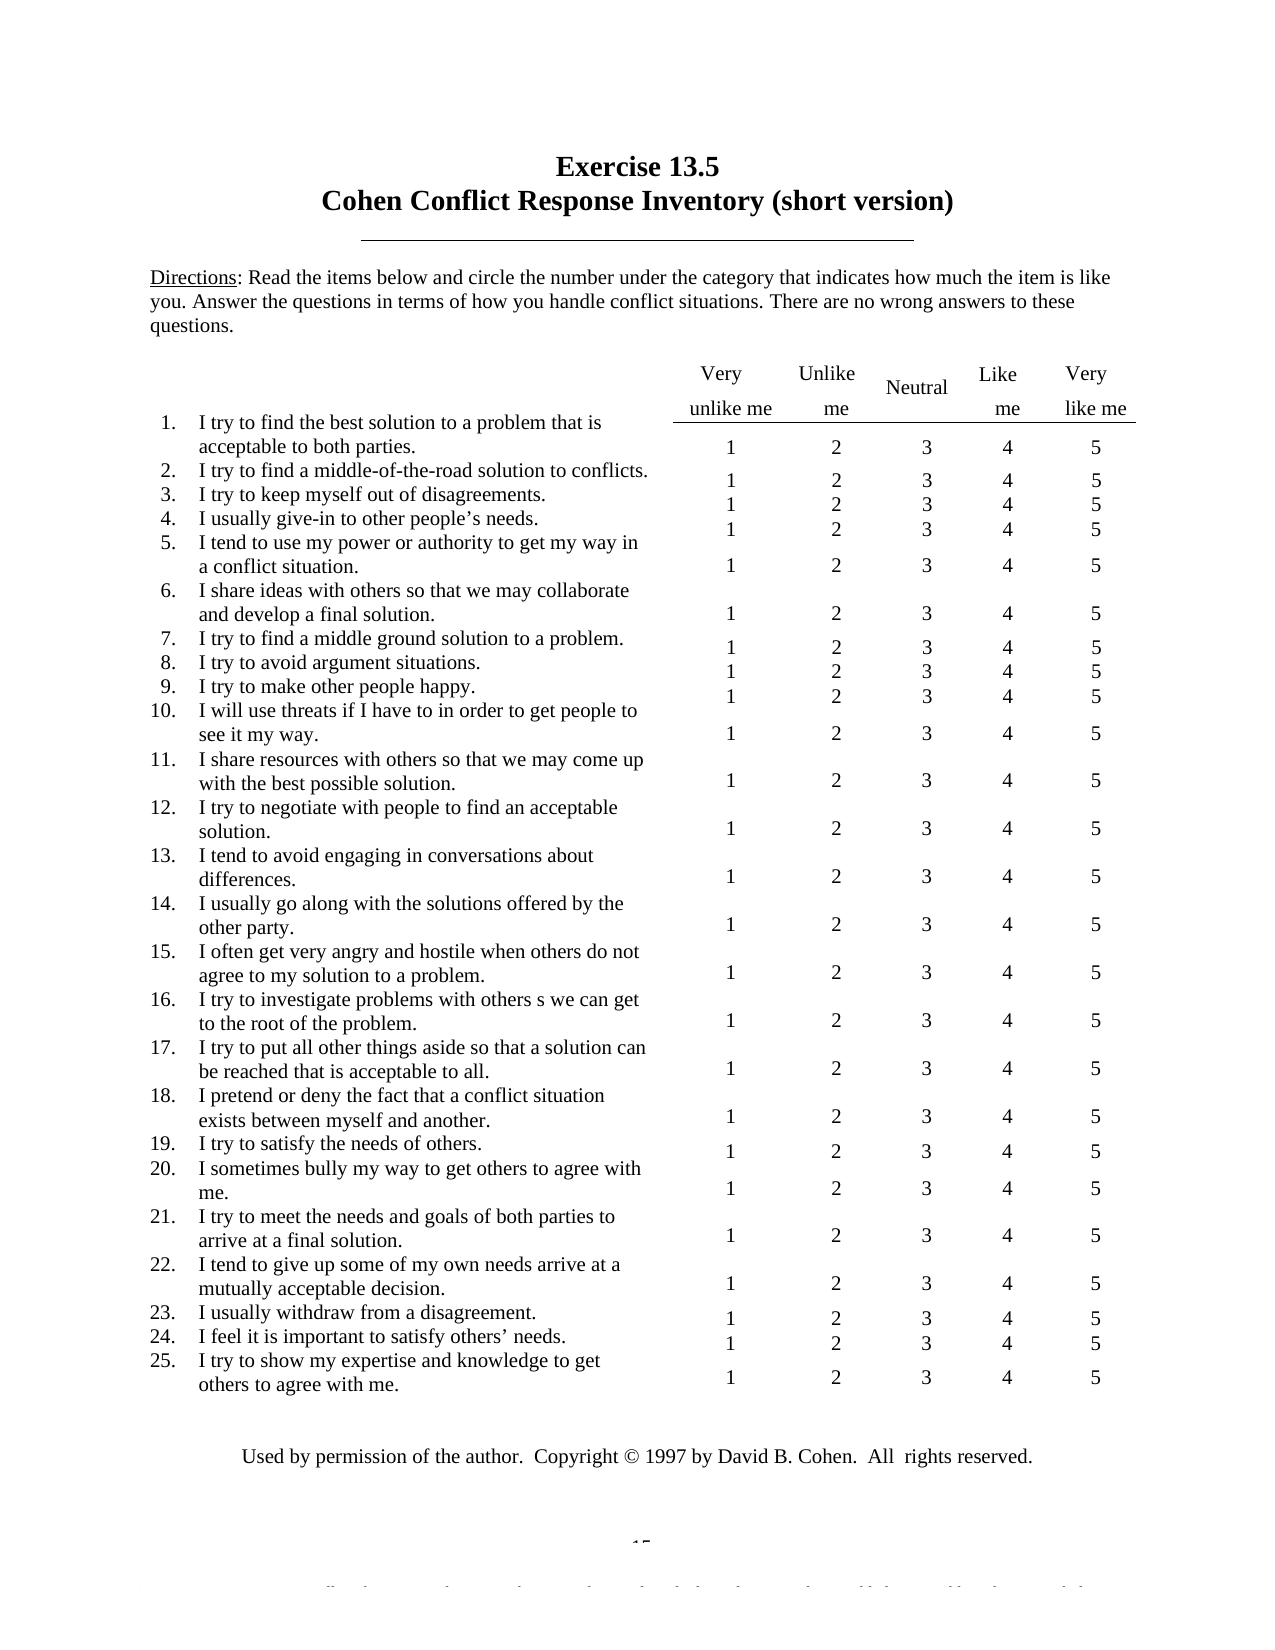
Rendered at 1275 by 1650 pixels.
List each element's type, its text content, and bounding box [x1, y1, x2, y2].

list I tend to avoid engaging in conversations about differences. [150, 843, 594, 891]
list I try to keep myself out of disagreements. [160, 482, 653, 506]
list I usually go along with the solutions offered by the other party. [150, 891, 624, 939]
list I share ideas with others so that we may collaborate and develop a final solution. [160, 578, 630, 626]
list I often get very angry and hostile when others do not agree to my solution to a problem. [150, 939, 640, 987]
list I try to put all other things aside so that a solution can be reached that is acceptable to all. [150, 1035, 647, 1083]
list I usually give-in to other people’s needs. [160, 506, 653, 530]
list I share resources with others so that we may come up with the best possible solution. [150, 746, 644, 794]
list I usually withdraw from a disagreement. [149, 1300, 653, 1324]
text Directions: Read the items below and circle the number under the category that indicates how much the item is like you. Answer the questions in terms of how you handle conflict situations. There are no wrong answers to these questions. [150, 265, 1121, 337]
list I pretend or deny the fact that a conflict situation exists between myself and another. [150, 1083, 606, 1132]
list I try to negotiate with people to find an acceptable solution. [150, 795, 618, 843]
text Neutral Like [886, 361, 1021, 399]
list I will use threats if I have to in order to get people to see it my way. [150, 698, 638, 746]
text Cohen Conflict Response Inventory (short version) [127, 183, 1148, 217]
subtitle Exercise 13.5 [127, 150, 1148, 183]
text Very [700, 361, 746, 385]
list I try to avoid argument situations. [160, 650, 653, 674]
list I try to investigate problems with others s we can get to the root of the problem. [150, 987, 639, 1035]
text Used by permission of the author. Copyright © 1997 by David B. Cohen. All rights reserved. [126, 1444, 1148, 1468]
list I try to find the best solution to a problem that is acceptable to both parties. [160, 410, 602, 458]
list I try to find a middle ground solution to a problem. [160, 626, 653, 650]
list I tend to use my power or authority to get my way in a conflict situation. [160, 530, 639, 578]
list I try to show my expertise and knowledge to get others to agree with me. [150, 1348, 601, 1396]
text Very [1065, 361, 1148, 385]
list I sometimes bully my way to get others to agree with me. [150, 1156, 642, 1204]
list I tend to give up some of my own needs arrive at a mutually acceptable decision. [150, 1252, 621, 1300]
list I feel it is important to satisfy others’ needs. [149, 1324, 653, 1348]
list I try to find a middle-of-the-road solution to conflicts. [160, 458, 653, 482]
list I try to meet the needs and goals of both parties to arrive at a final solution. [150, 1204, 616, 1252]
list I try to make other people happy. [160, 674, 653, 698]
list I try to satisfy the needs of others. [149, 1132, 653, 1156]
text Unlike [798, 361, 855, 385]
